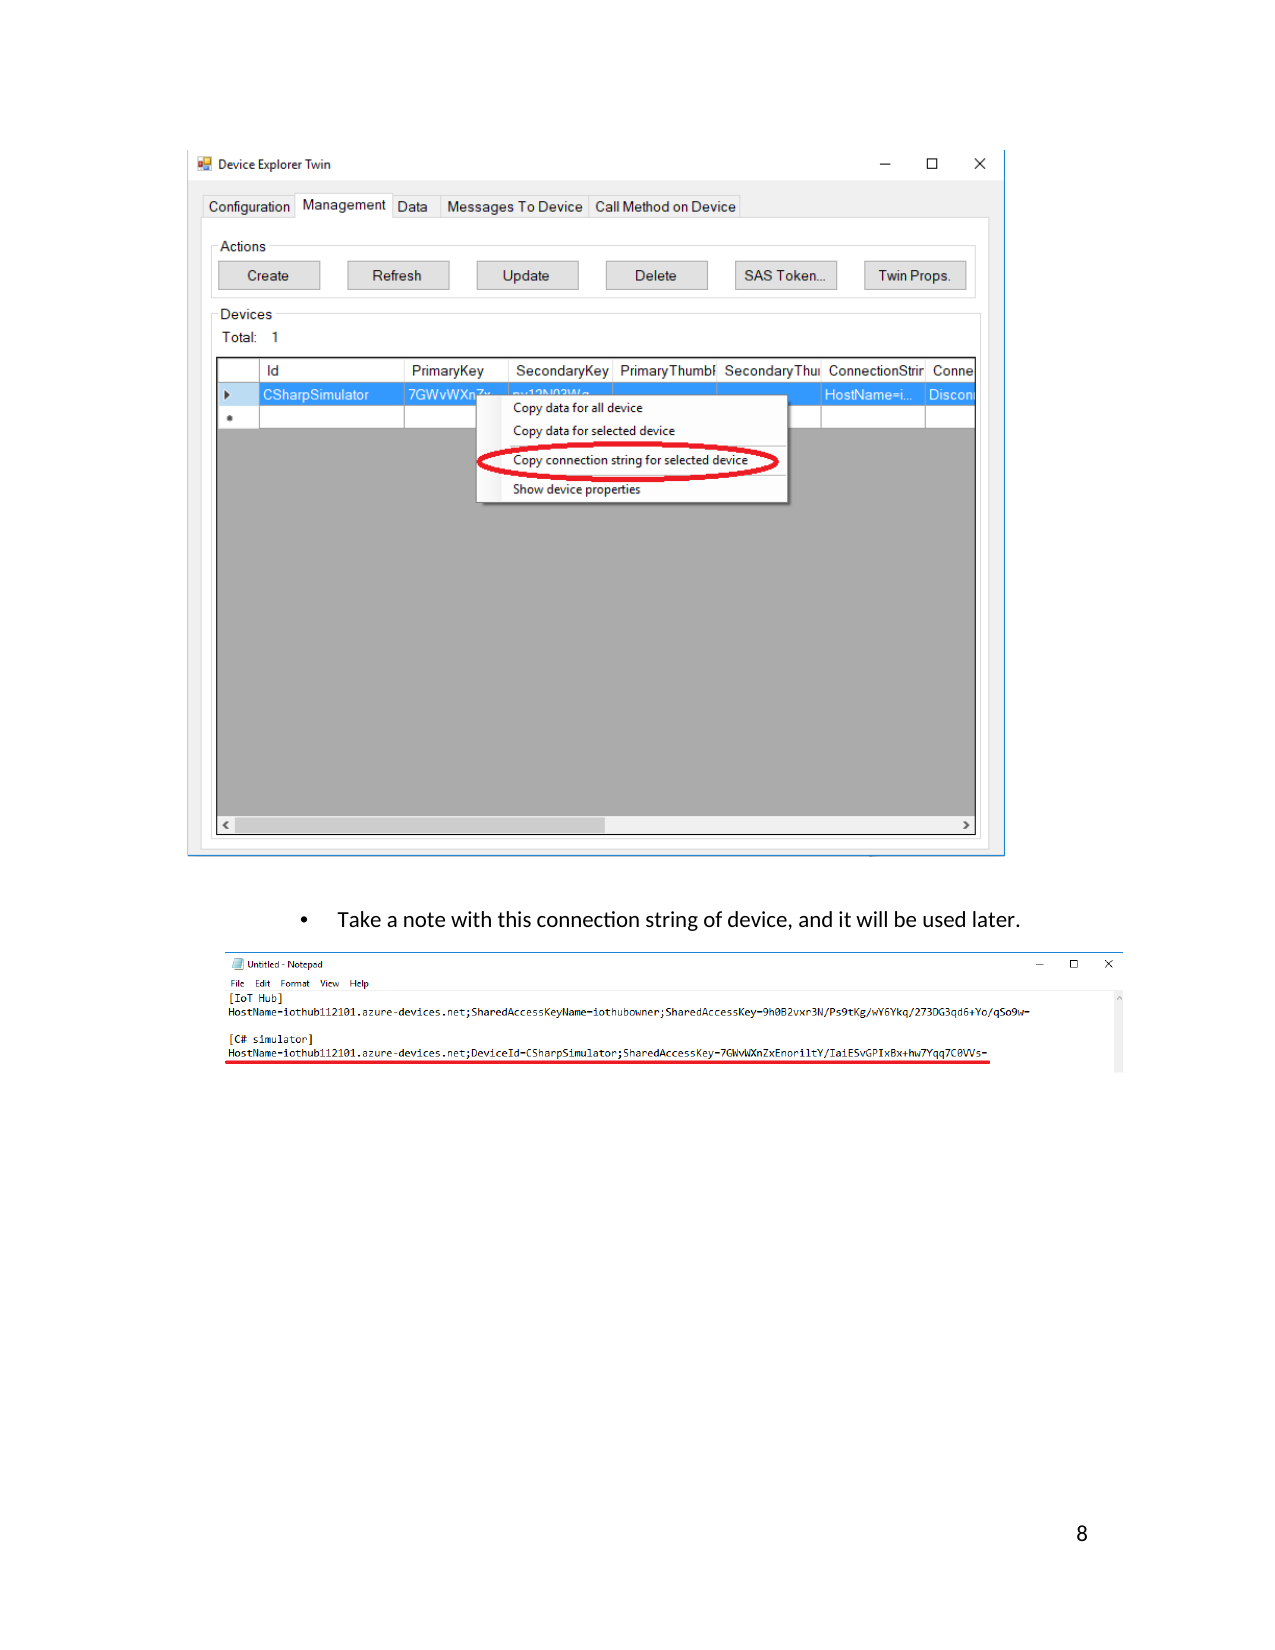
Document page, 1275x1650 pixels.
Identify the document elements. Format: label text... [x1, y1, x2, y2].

picture [225, 952, 1124, 1130]
picture [187, 150, 1005, 857]
list Take a note with this connection string of device, and it will be used later. [300, 905, 1087, 933]
